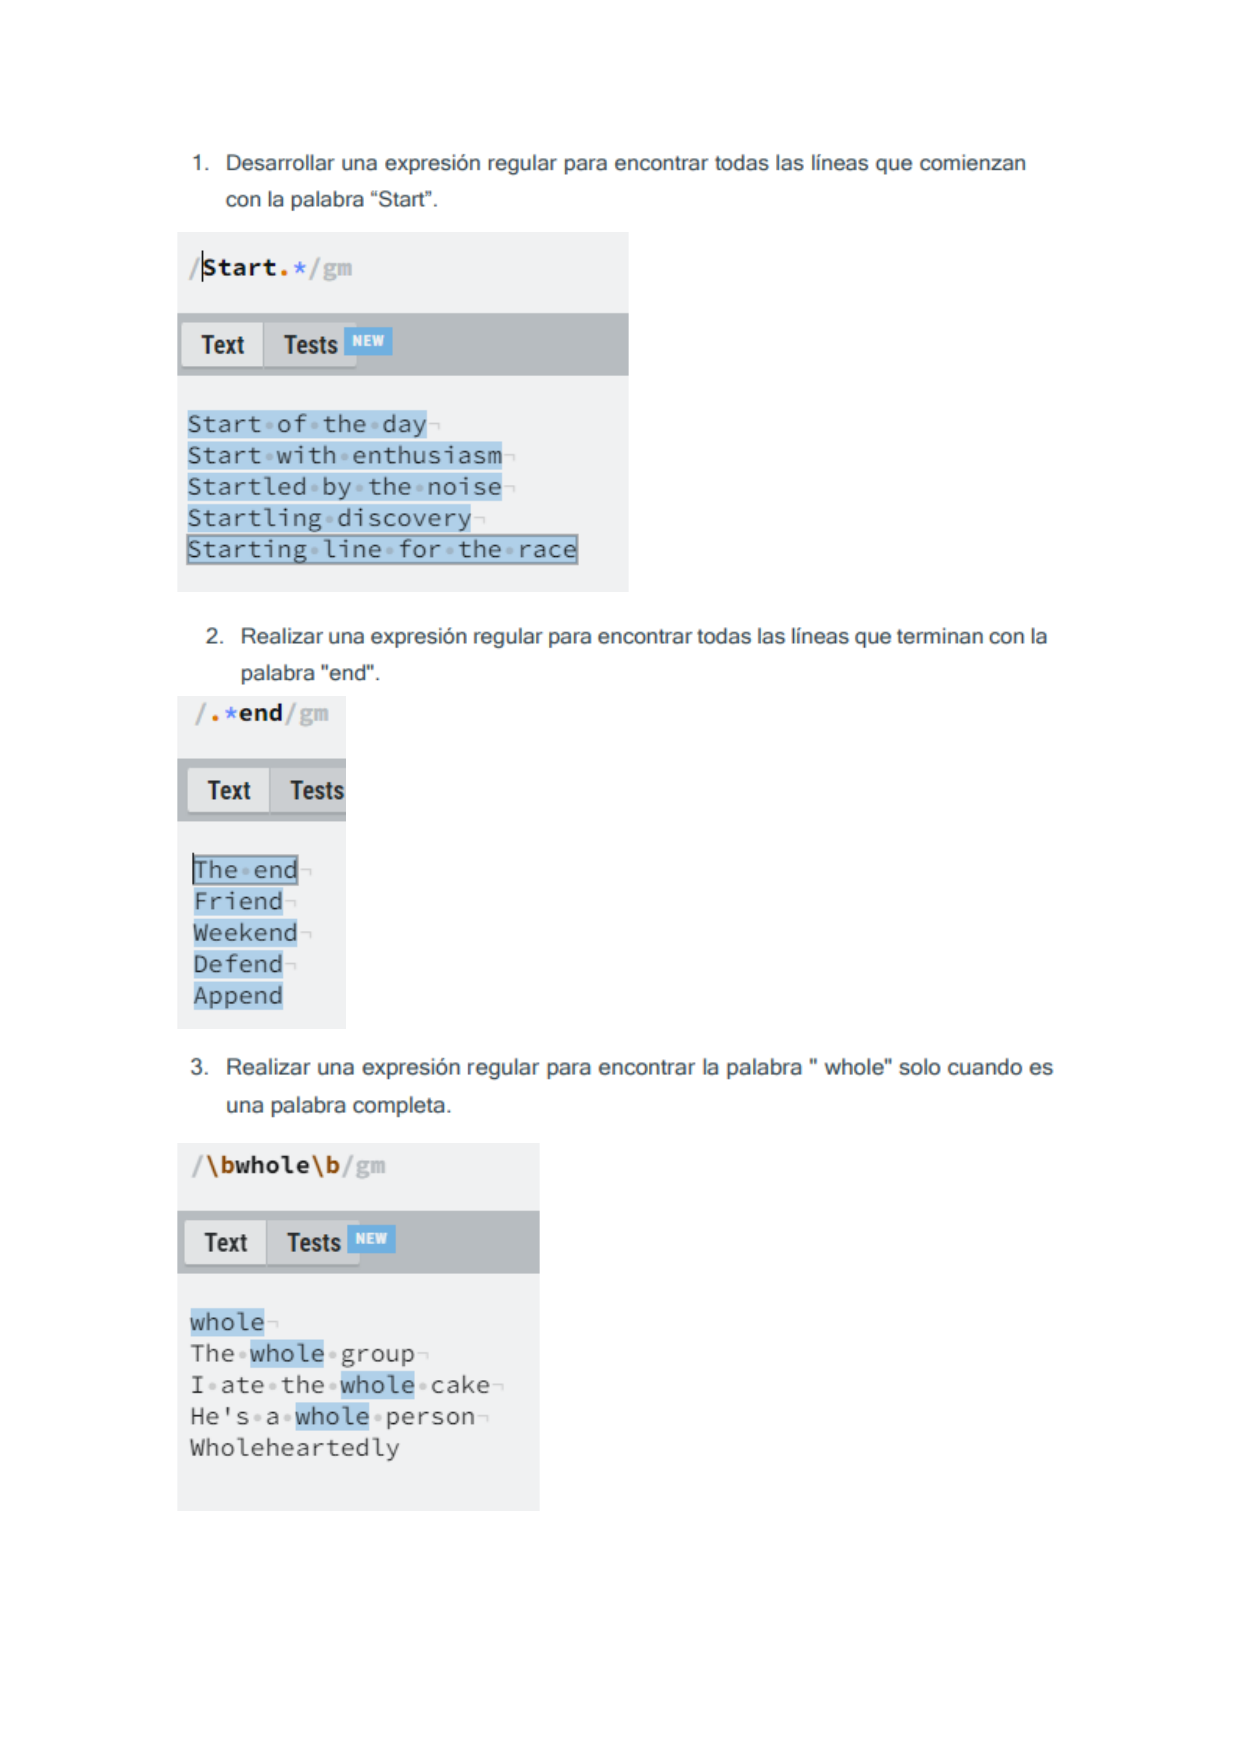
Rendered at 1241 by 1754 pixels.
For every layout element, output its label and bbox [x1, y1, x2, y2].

picture [177, 1143, 540, 1511]
picture [177, 147, 1063, 214]
picture [177, 1047, 1063, 1125]
picture [177, 610, 1063, 695]
picture [177, 696, 346, 1029]
picture [177, 232, 629, 592]
